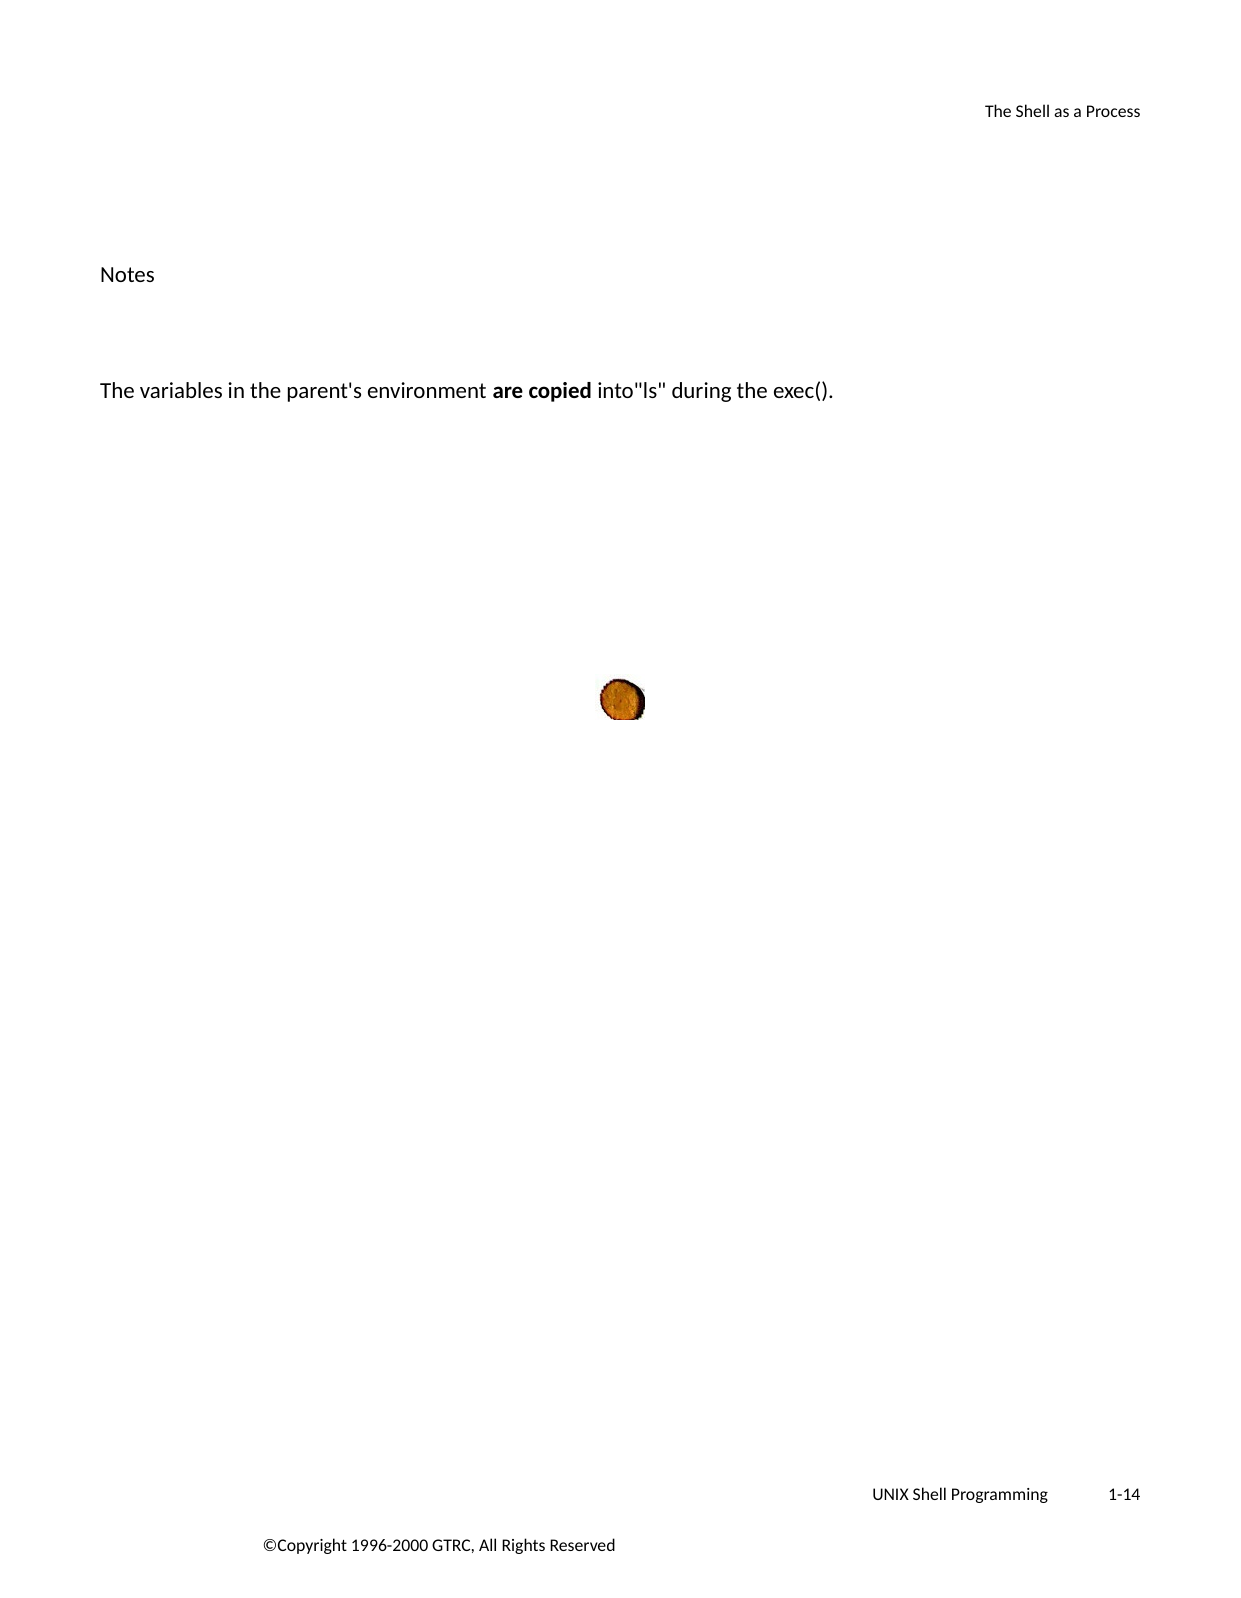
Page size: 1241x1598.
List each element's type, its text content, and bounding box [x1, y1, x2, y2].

text Notes [100, 260, 1140, 288]
picture [595, 674, 645, 720]
text The variables in the parent's environment are copied into"ls" during the exec(). [100, 377, 1140, 405]
